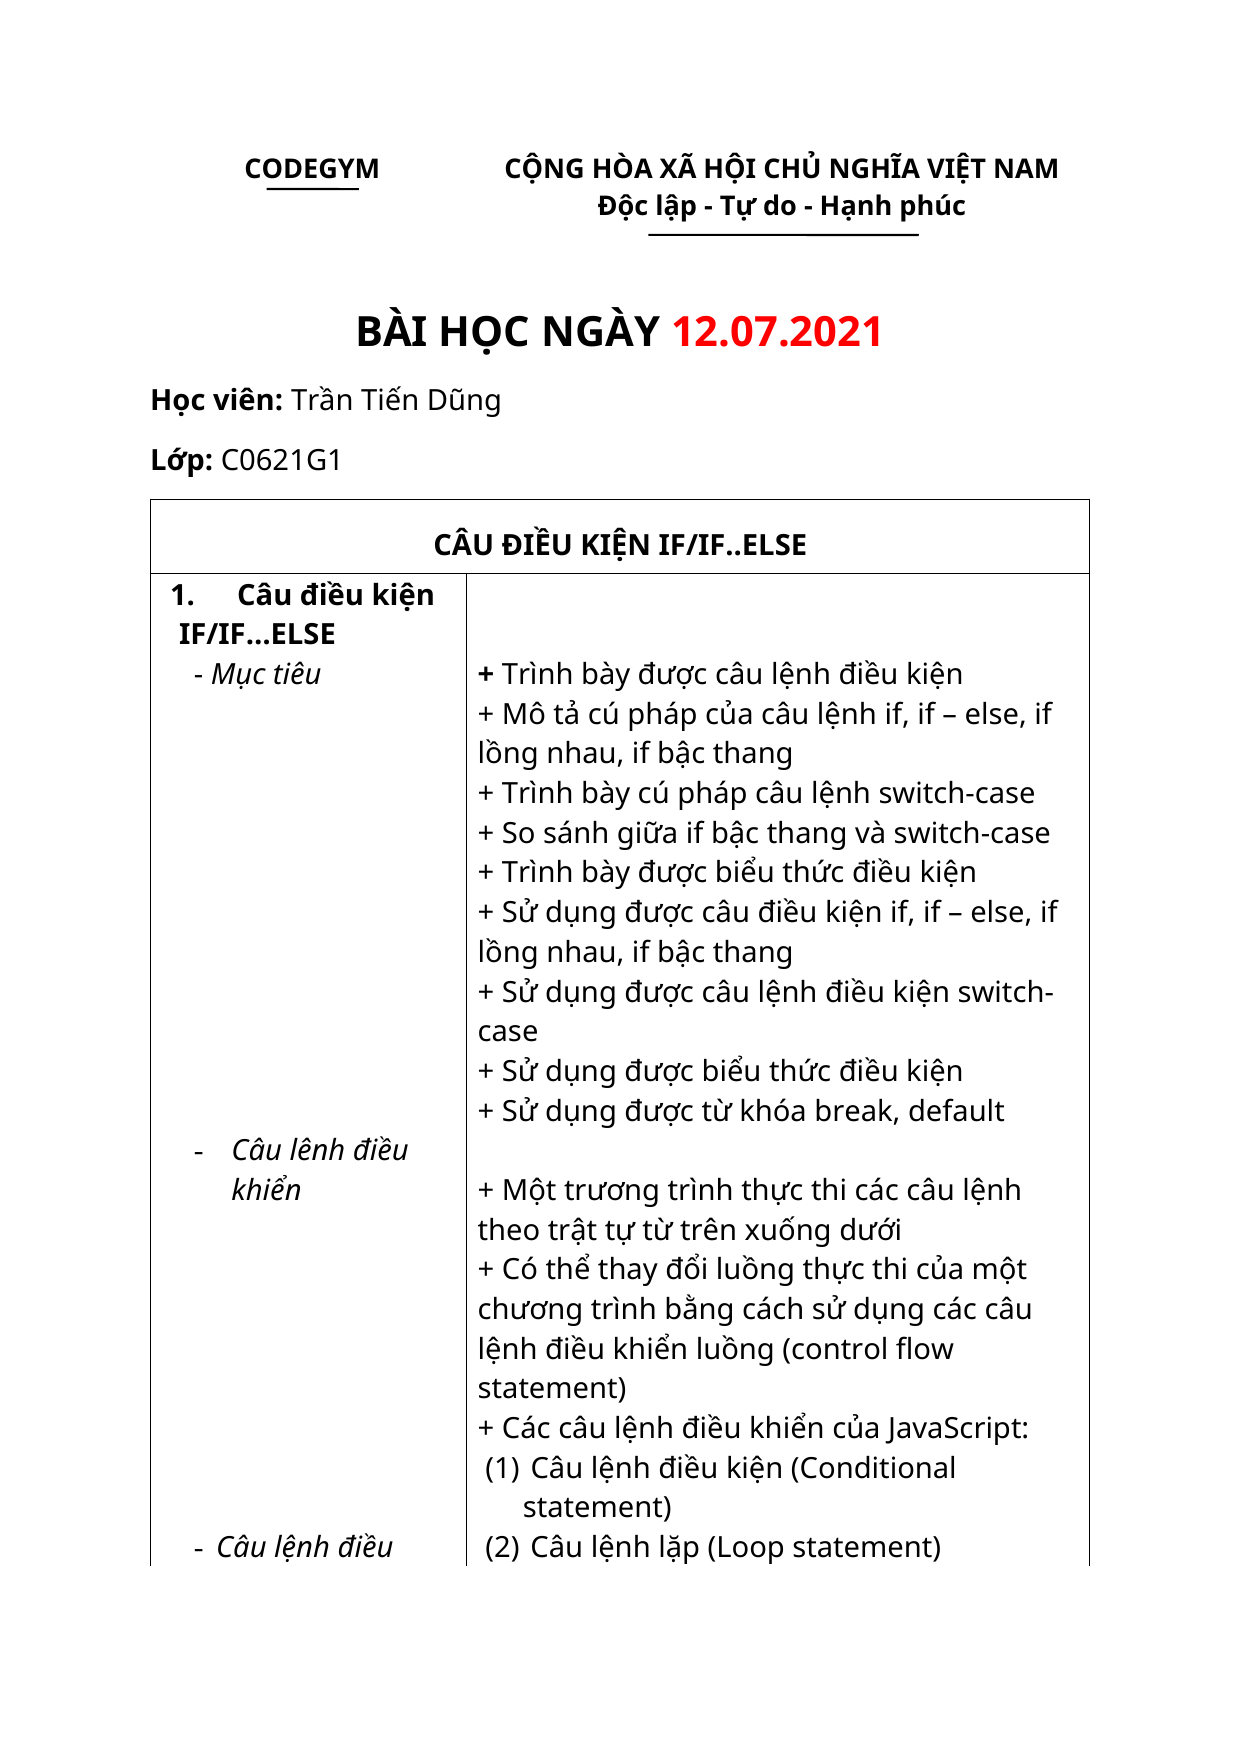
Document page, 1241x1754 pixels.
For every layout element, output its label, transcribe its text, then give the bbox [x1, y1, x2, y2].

text BÀI HỌC NGÀY 12.07.2021 [150, 302, 1090, 358]
text Học viên: Trần Tiến Dũng [150, 379, 1090, 419]
table_header CÂU ĐIỀU KIỆN IF/IF..ELSE [151, 500, 1089, 573]
table_header CODEGYM [150, 150, 474, 224]
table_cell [151, 574, 466, 1566]
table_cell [467, 574, 1089, 1566]
table_header CỘNG HÒA XÃ HỘI CHỦ NGHĨA VIỆT NAM Độc lập - Tự do - Hạnh phúc [474, 150, 1089, 224]
text Lớp: C0621G1 [150, 439, 1090, 479]
